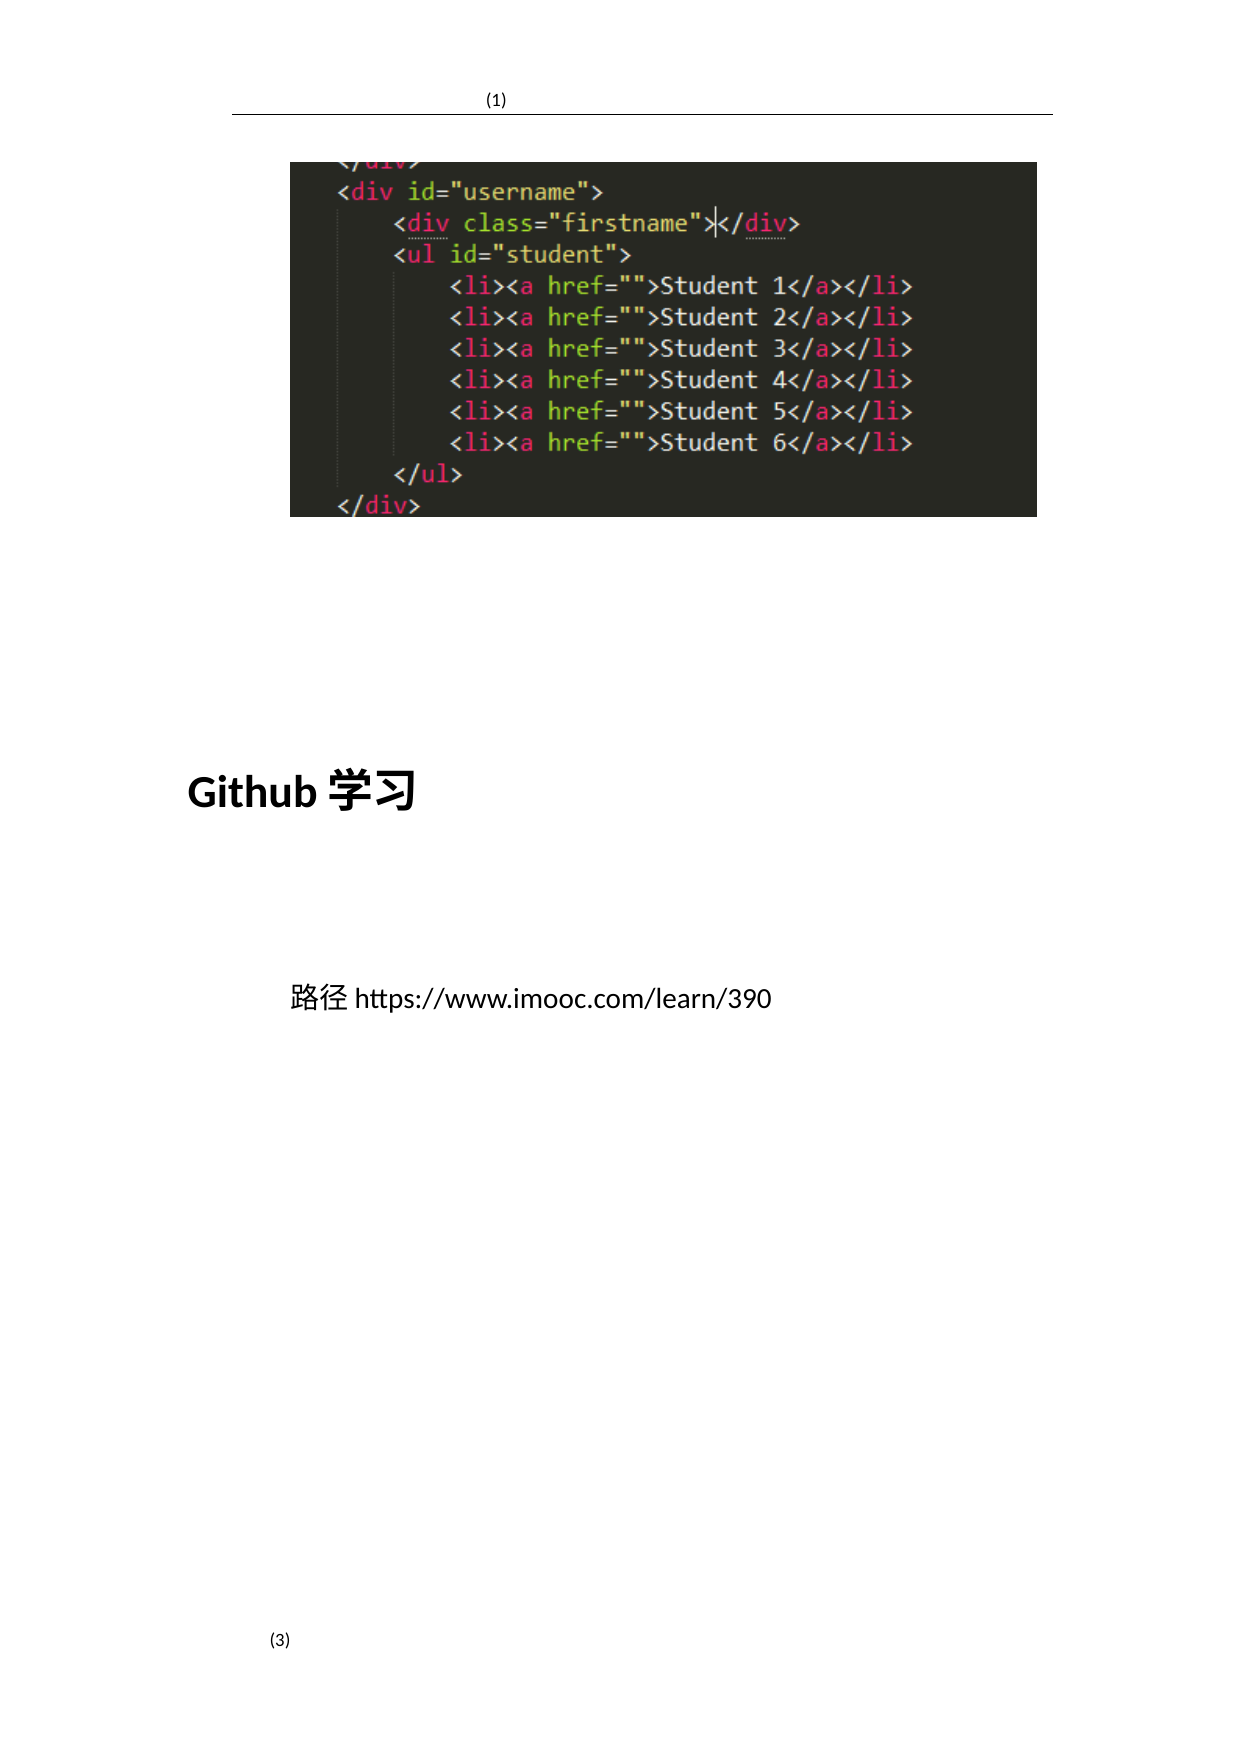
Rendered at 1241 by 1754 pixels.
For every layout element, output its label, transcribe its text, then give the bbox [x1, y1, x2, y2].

subtitle Github学习 [187, 738, 1053, 836]
list 路径https://www.imooc.com/learn/390 [290, 963, 1053, 1028]
picture [290, 162, 1037, 517]
